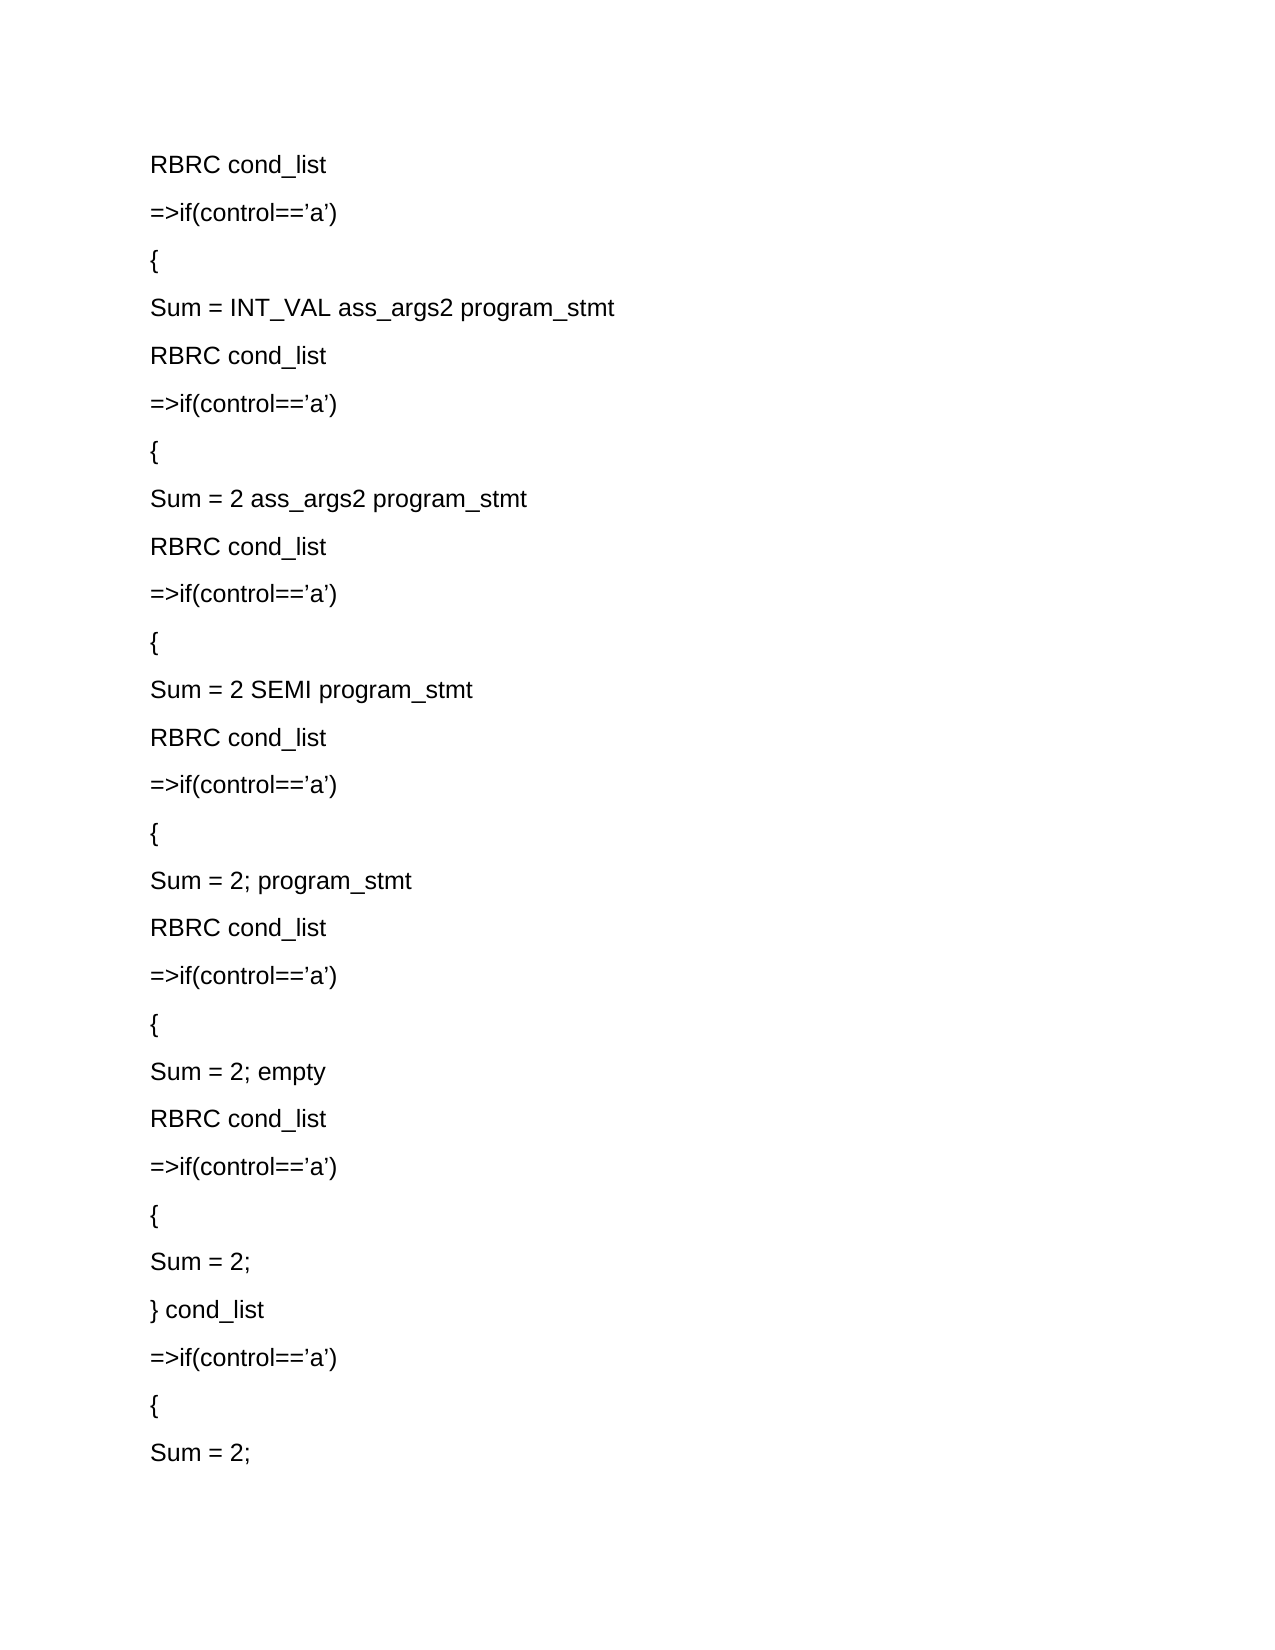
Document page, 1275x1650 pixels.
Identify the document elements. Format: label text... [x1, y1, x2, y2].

text =>if(control==’a’) [150, 1152, 1125, 1181]
text RBRC cond_list [150, 722, 1125, 751]
text =>if(control==’a’) [150, 1343, 1125, 1371]
text { [150, 1390, 1125, 1419]
text RBRC cond_list [150, 341, 1125, 369]
text { [150, 1009, 1125, 1037]
text Sum = 2 SEMI program_stmt [150, 675, 1125, 703]
text Sum = 2; program_stmt [150, 866, 1125, 894]
text RBRC cond_list [150, 913, 1125, 942]
text RBRC cond_list [150, 532, 1125, 560]
text { [150, 436, 1125, 465]
text Sum = INT_VAL ass_args2 program_stmt [150, 293, 1125, 322]
text { [150, 1199, 1125, 1228]
text RBRC cond_list [150, 150, 1125, 179]
text Sum = 2 ass_args2 program_stmt [150, 484, 1125, 513]
text { [150, 245, 1125, 274]
text RBRC cond_list [150, 1104, 1125, 1133]
text =>if(control==’a’) [150, 579, 1125, 608]
text Sum = 2; [150, 1438, 1125, 1467]
text { [150, 627, 1125, 656]
text =>if(control==’a’) [150, 961, 1125, 990]
text =>if(control==’a’) [150, 770, 1125, 799]
text =>if(control==’a’) [150, 198, 1125, 226]
text =>if(control==’a’) [150, 388, 1125, 417]
text } cond_list [150, 1295, 1125, 1324]
text { [150, 818, 1125, 847]
text Sum = 2; [150, 1247, 1125, 1276]
text Sum = 2; empty [150, 1056, 1125, 1085]
